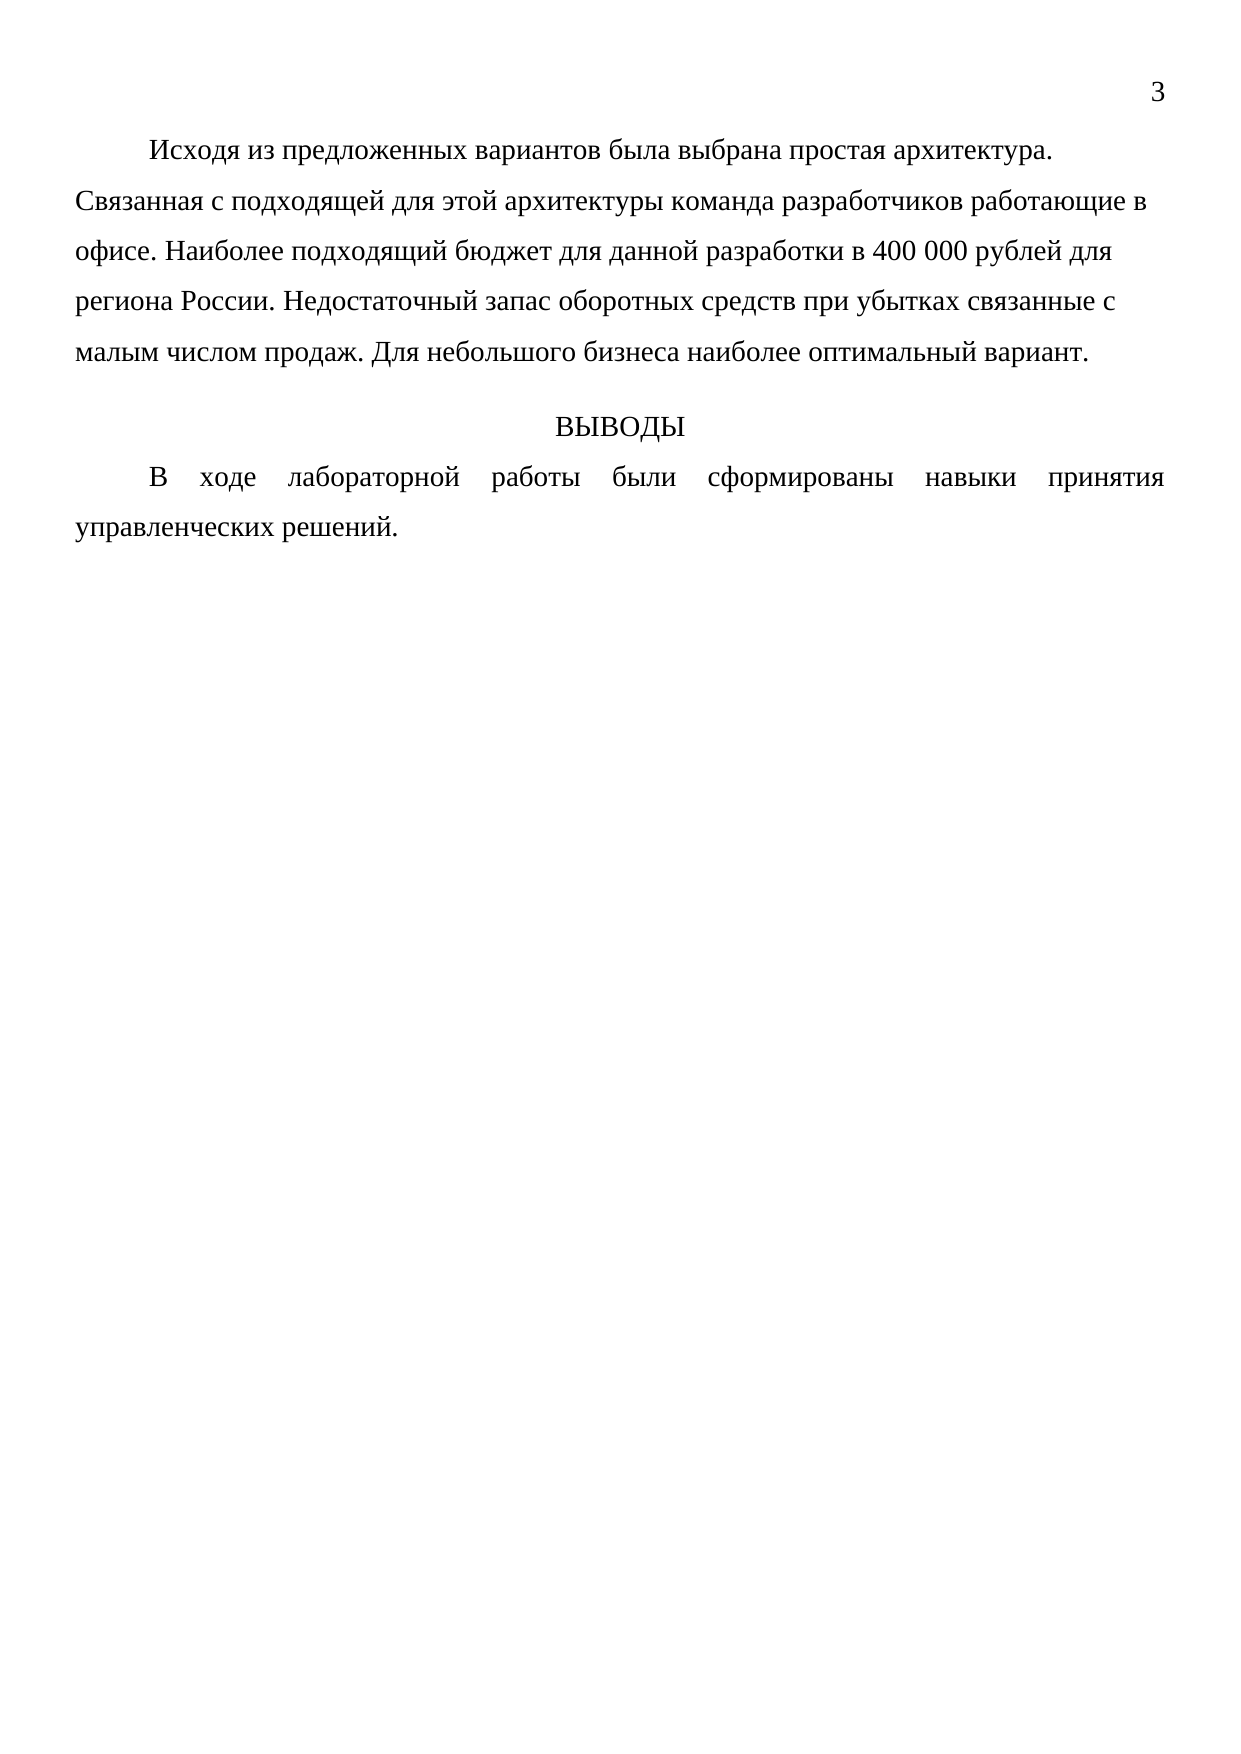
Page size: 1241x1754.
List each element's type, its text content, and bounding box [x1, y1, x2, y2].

text ВЫВОДЫ [75, 409, 1165, 442]
text Исходя из предложенных вариантов была выбрана простая архитектура. Связанная с подходящей для этой архитектуры команда разработчиков работающие в офисе. Наиболее подходящий бюджет для данной разработки в 400 000 рублей для региона России. Недостаточный запас оборотных средств при убытках связанные с малым числом продаж. Для небольшого бизнеса наиболее оптимальный вариант. [75, 132, 1165, 367]
text В ходе лабораторной работы были сформированы навыки принятия управленческих решений. [75, 459, 1165, 543]
